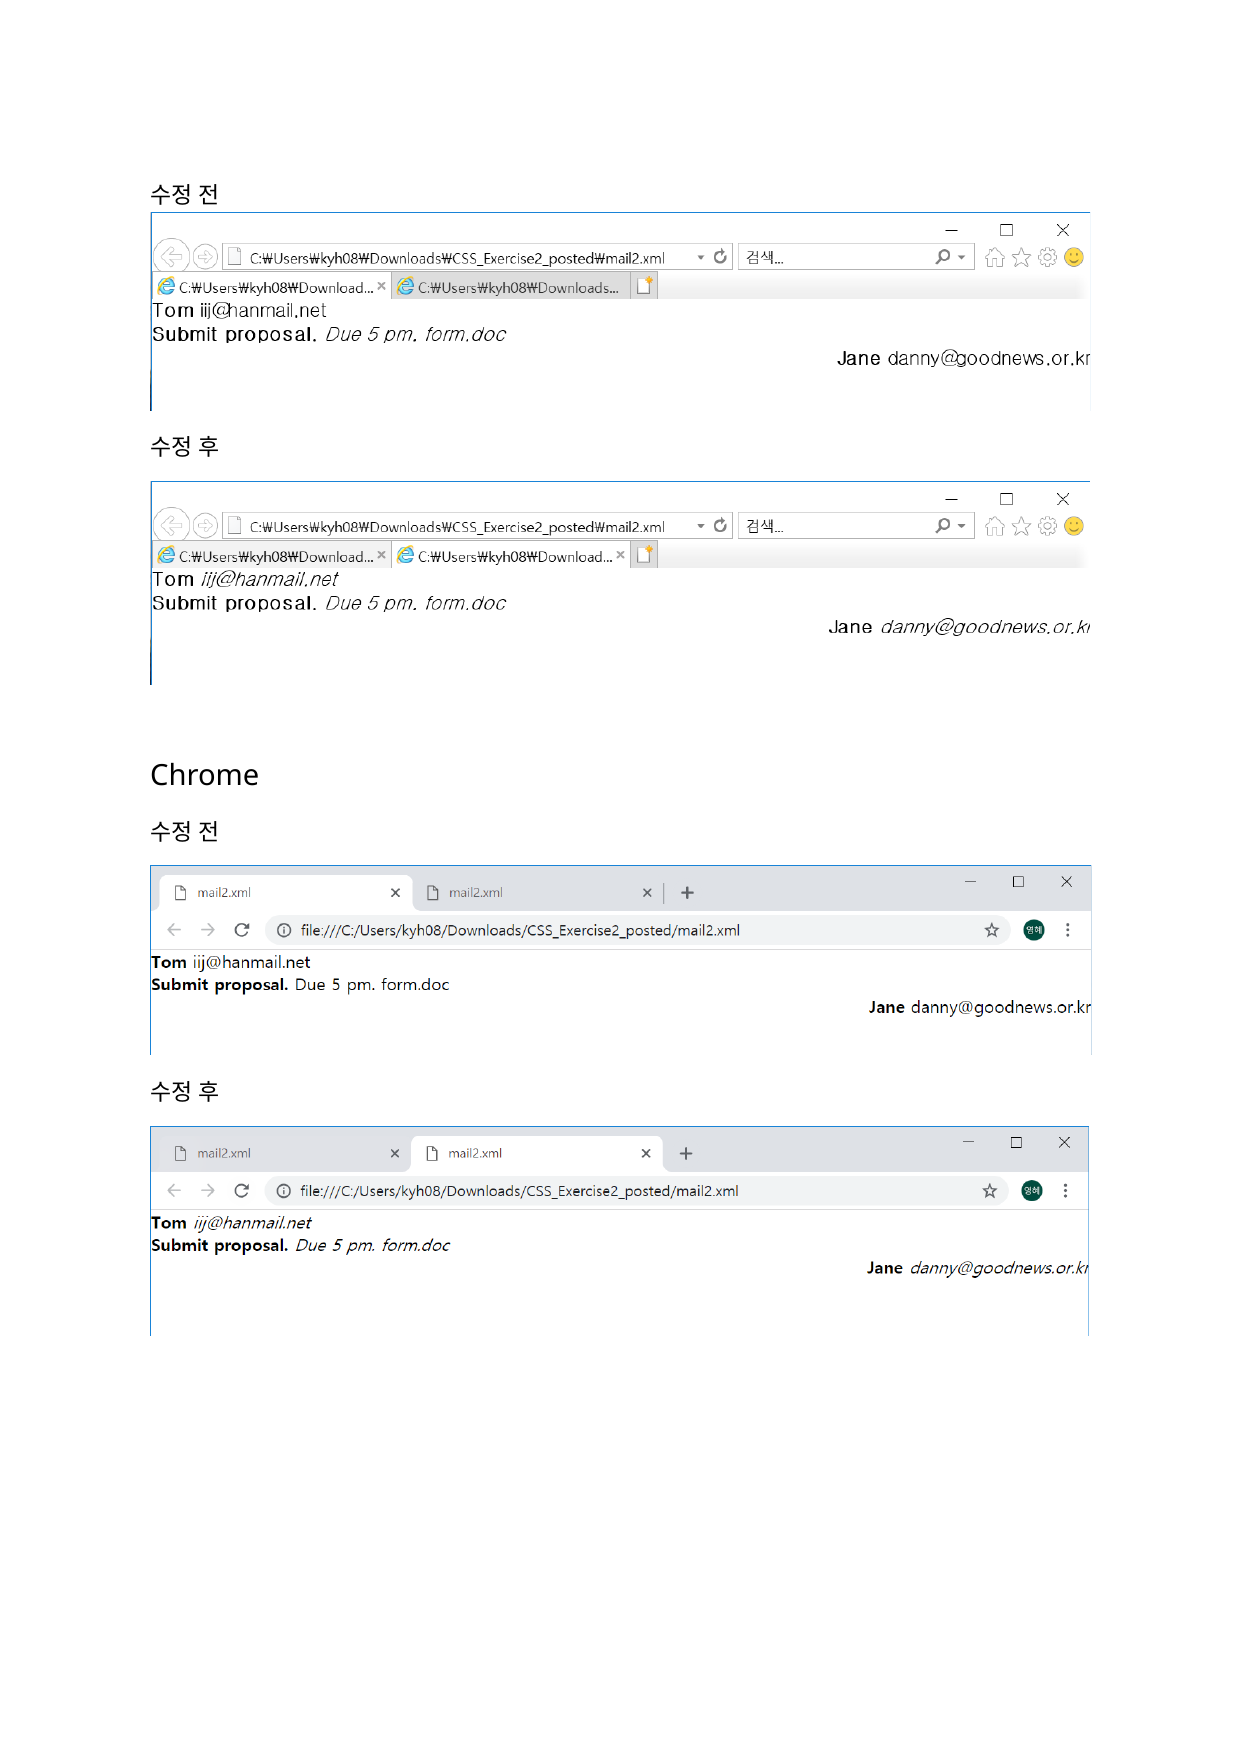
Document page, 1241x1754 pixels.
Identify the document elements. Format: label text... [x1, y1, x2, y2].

text Chrome [150, 754, 1090, 793]
text 수정 후 [150, 429, 1090, 462]
picture [150, 1126, 1089, 1336]
text 수정 전 [150, 813, 1090, 847]
text 수정 후 [150, 1073, 1090, 1107]
picture [150, 865, 1092, 1055]
text 수정 전 [150, 177, 1090, 212]
picture [150, 481, 1090, 685]
picture [150, 212, 1091, 411]
